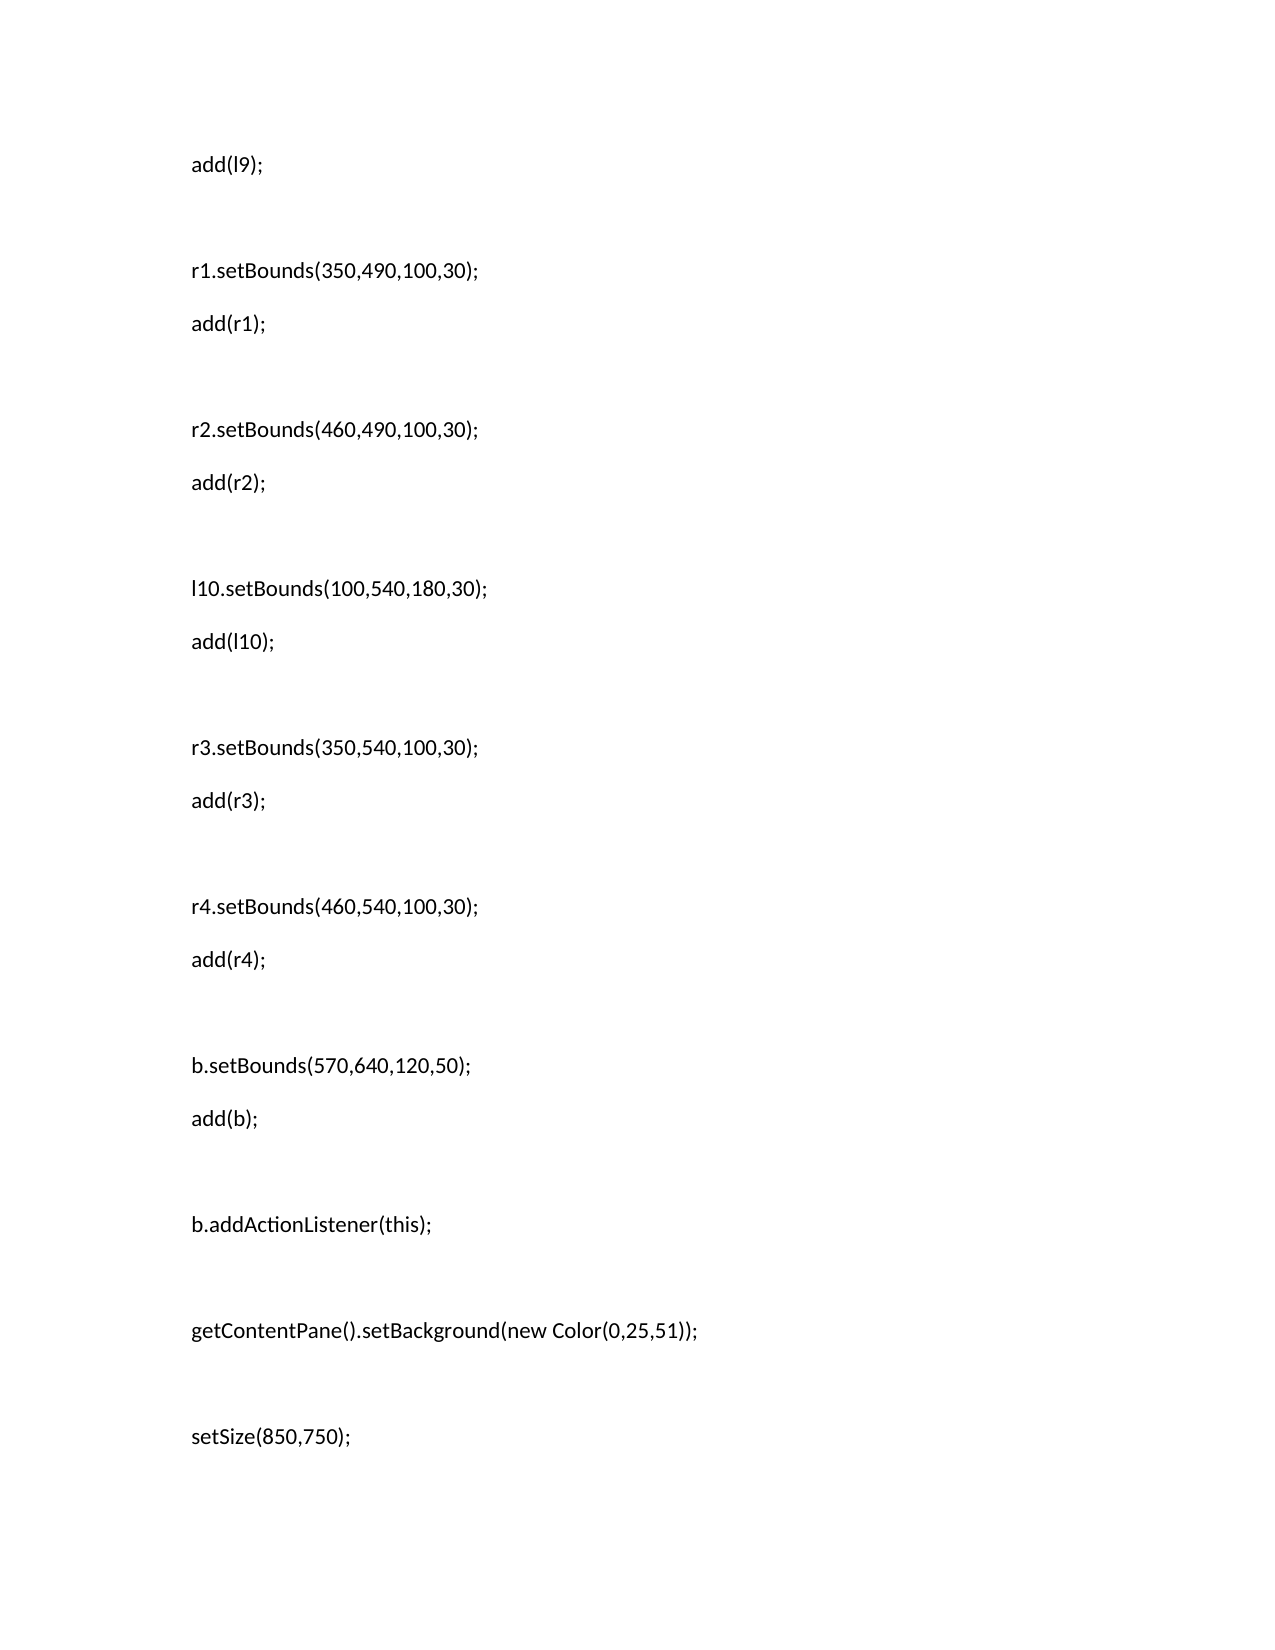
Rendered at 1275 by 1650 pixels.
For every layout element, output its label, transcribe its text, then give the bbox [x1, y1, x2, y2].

text r2.setBounds(460,490,100,30); [150, 415, 1125, 443]
text setSize(850,750); [150, 1422, 1125, 1451]
text add(r3); [150, 786, 1125, 814]
text add(r2); [150, 468, 1125, 496]
text l10.setBounds(100,540,180,30); [150, 574, 1125, 602]
text add(l10); [150, 627, 1125, 655]
text add(b); [150, 1104, 1125, 1132]
text r4.setBounds(460,540,100,30); [150, 892, 1125, 920]
text b.setBounds(570,640,120,50); [150, 1051, 1125, 1079]
text add(r1); [150, 309, 1125, 337]
text b.addActionListener(this); [150, 1210, 1125, 1238]
text r3.setBounds(350,540,100,30); [150, 733, 1125, 761]
text r1.setBounds(350,490,100,30); [150, 256, 1125, 284]
text add(l9); [150, 150, 1125, 178]
text getContentPane().setBackground(new Color(0,25,51)); [150, 1316, 1125, 1344]
text add(r4); [150, 945, 1125, 973]
